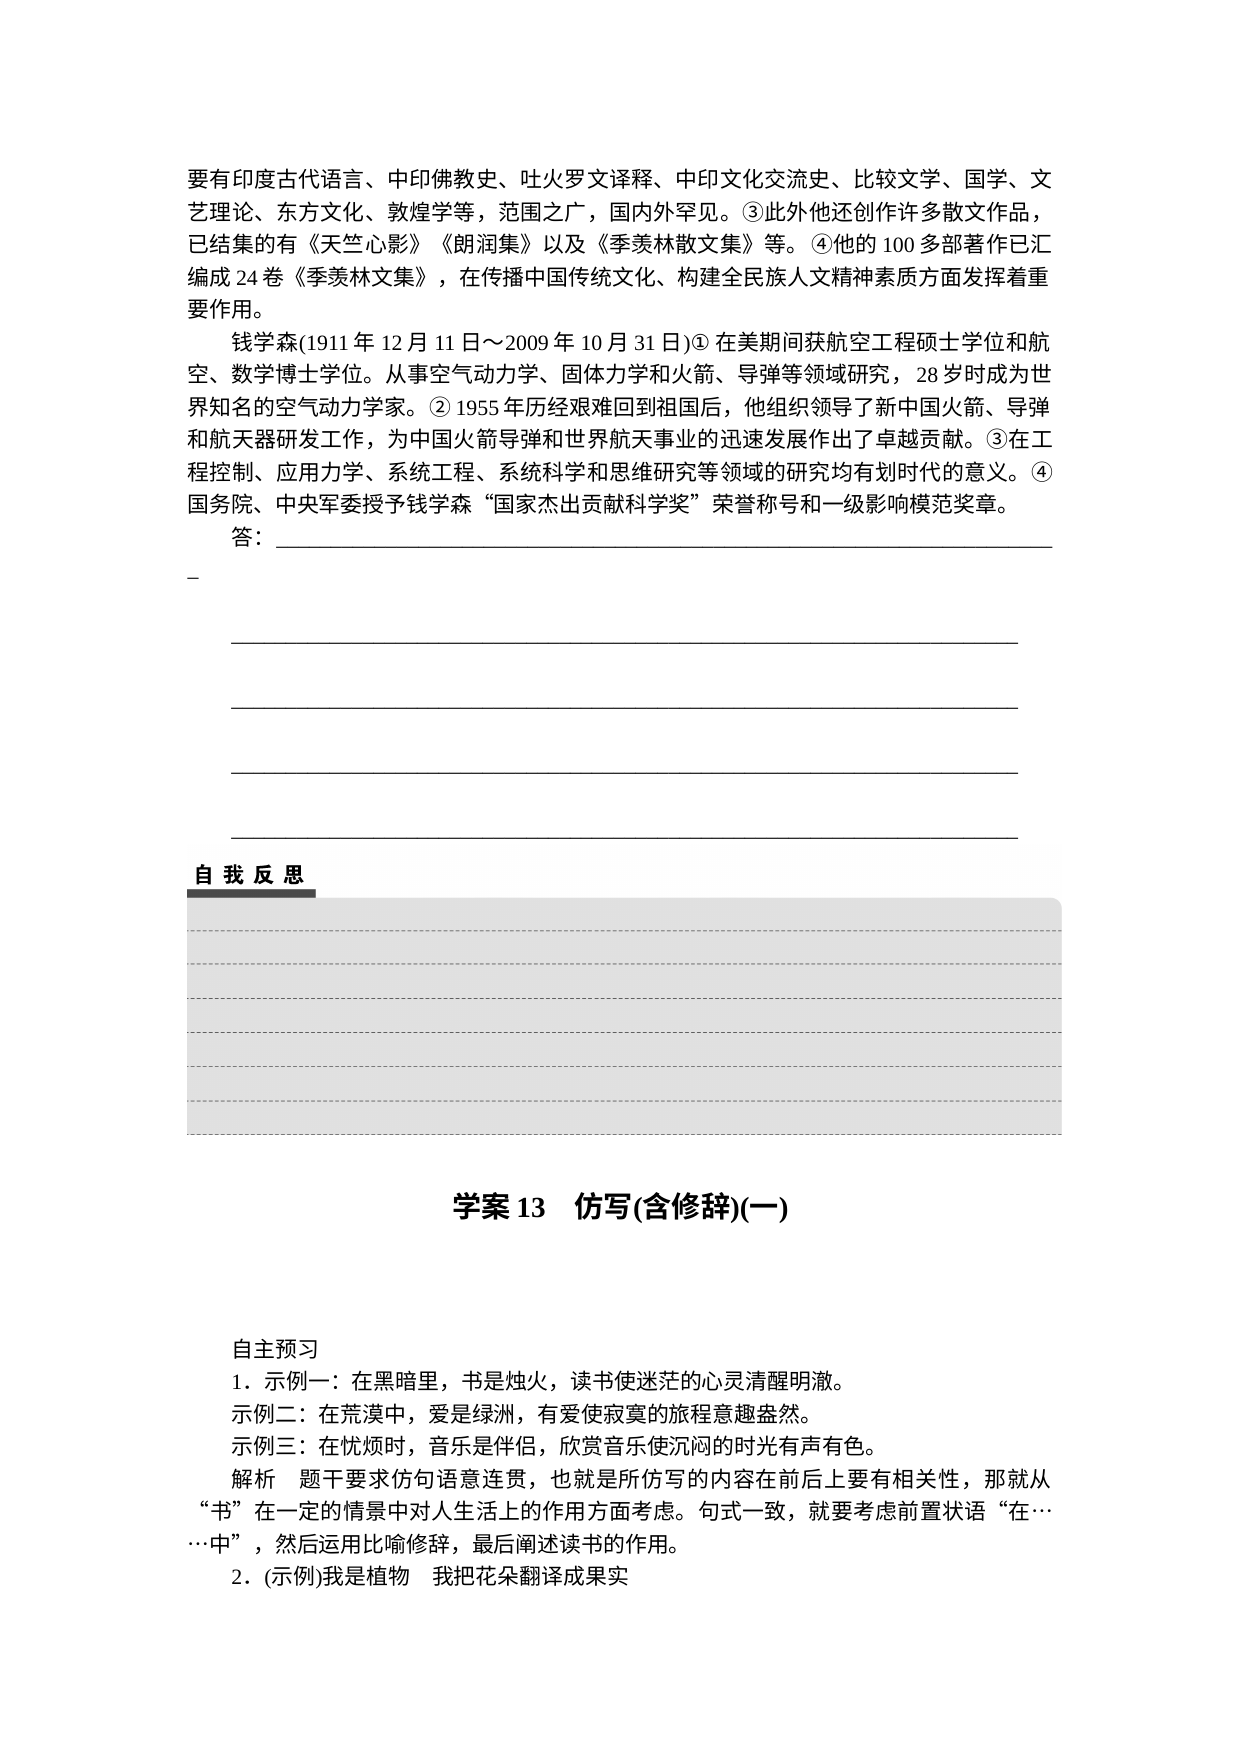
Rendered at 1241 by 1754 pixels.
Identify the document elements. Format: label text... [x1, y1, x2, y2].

text 示例二：在荒漠中，爱是绿洲，有爱使寂寞的旅程意趣盎然。 [187, 1396, 1053, 1429]
text 答：________________________________________________________________________ [187, 519, 1053, 584]
subtitle 学案13 仿写(含修辞)(一) [187, 1172, 1053, 1237]
picture [187, 844, 1062, 1135]
text 2．(示例)我是植物 我把花朵翻译成果实 [187, 1559, 1053, 1591]
text 示例三：在忧烦时，音乐是伴侣，欣赏音乐使沉闷的时光有声有色。 [187, 1429, 1053, 1461]
text 钱学森(～)①在美期间获航空工程硕士学位和航空、数学博士学位。从事空气动力学、固体力学和火箭、导弹等领域研究，28岁时成为世界知名的空气动力学家。②1955年历经艰难回到祖国后，他组织领导了新中国火箭、导弹和航天器研发工作，为中国火箭导弹和世界航天事业的迅速发展作出了卓越贡献。③在工程控制、应用力学、系统工程、系统科学和思维研究等领域的研究均有划时代的意义。④国务院、中央军委授予钱学森“国家杰出贡献科学奖”荣誉称号和一级影响模范奖章。 [187, 324, 1053, 519]
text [187, 162, 1053, 324]
text ________________________________________________________________________ [187, 812, 1053, 844]
text ________________________________________________________________________ [187, 747, 1053, 779]
text ________________________________________________________________________ [187, 682, 1053, 714]
text 自主预习 [187, 1331, 1053, 1364]
text ________________________________________________________________________ [187, 617, 1053, 649]
text 解析 题干要求仿句语意连贯，也就是所仿写的内容在前后上要有相关性，那就从“书”在一定的情景中对人生活上的作用方面考虑。句式一致，就要考虑前置状语“在……中”，然后运用比喻修辞，最后阐述读书的作用。 [187, 1461, 1053, 1559]
text 1．示例一：在黑暗里，书是烛火，读书使迷茫的心灵清醒明澈。 [187, 1364, 1053, 1396]
